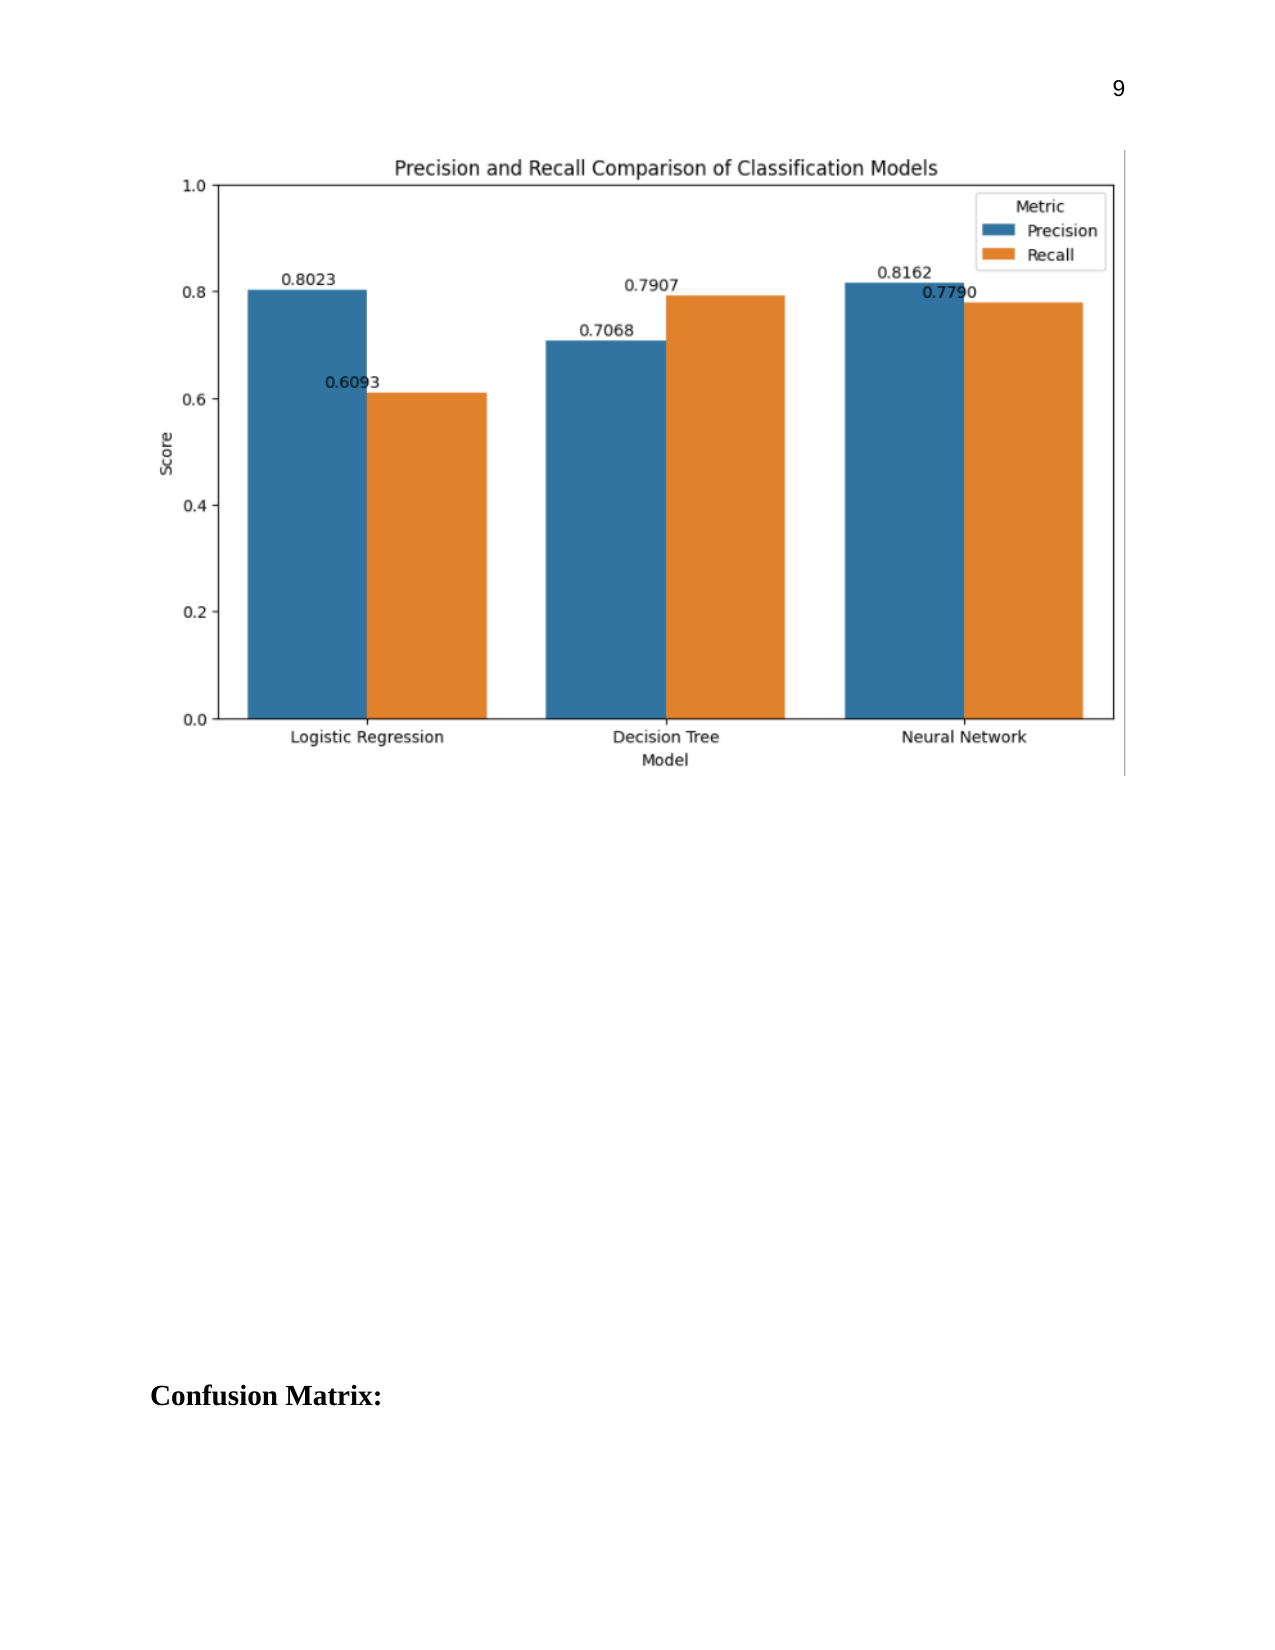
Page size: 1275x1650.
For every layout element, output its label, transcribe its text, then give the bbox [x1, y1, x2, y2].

picture [150, 150, 1125, 776]
text Confusion Matrix: [150, 1378, 1125, 1411]
